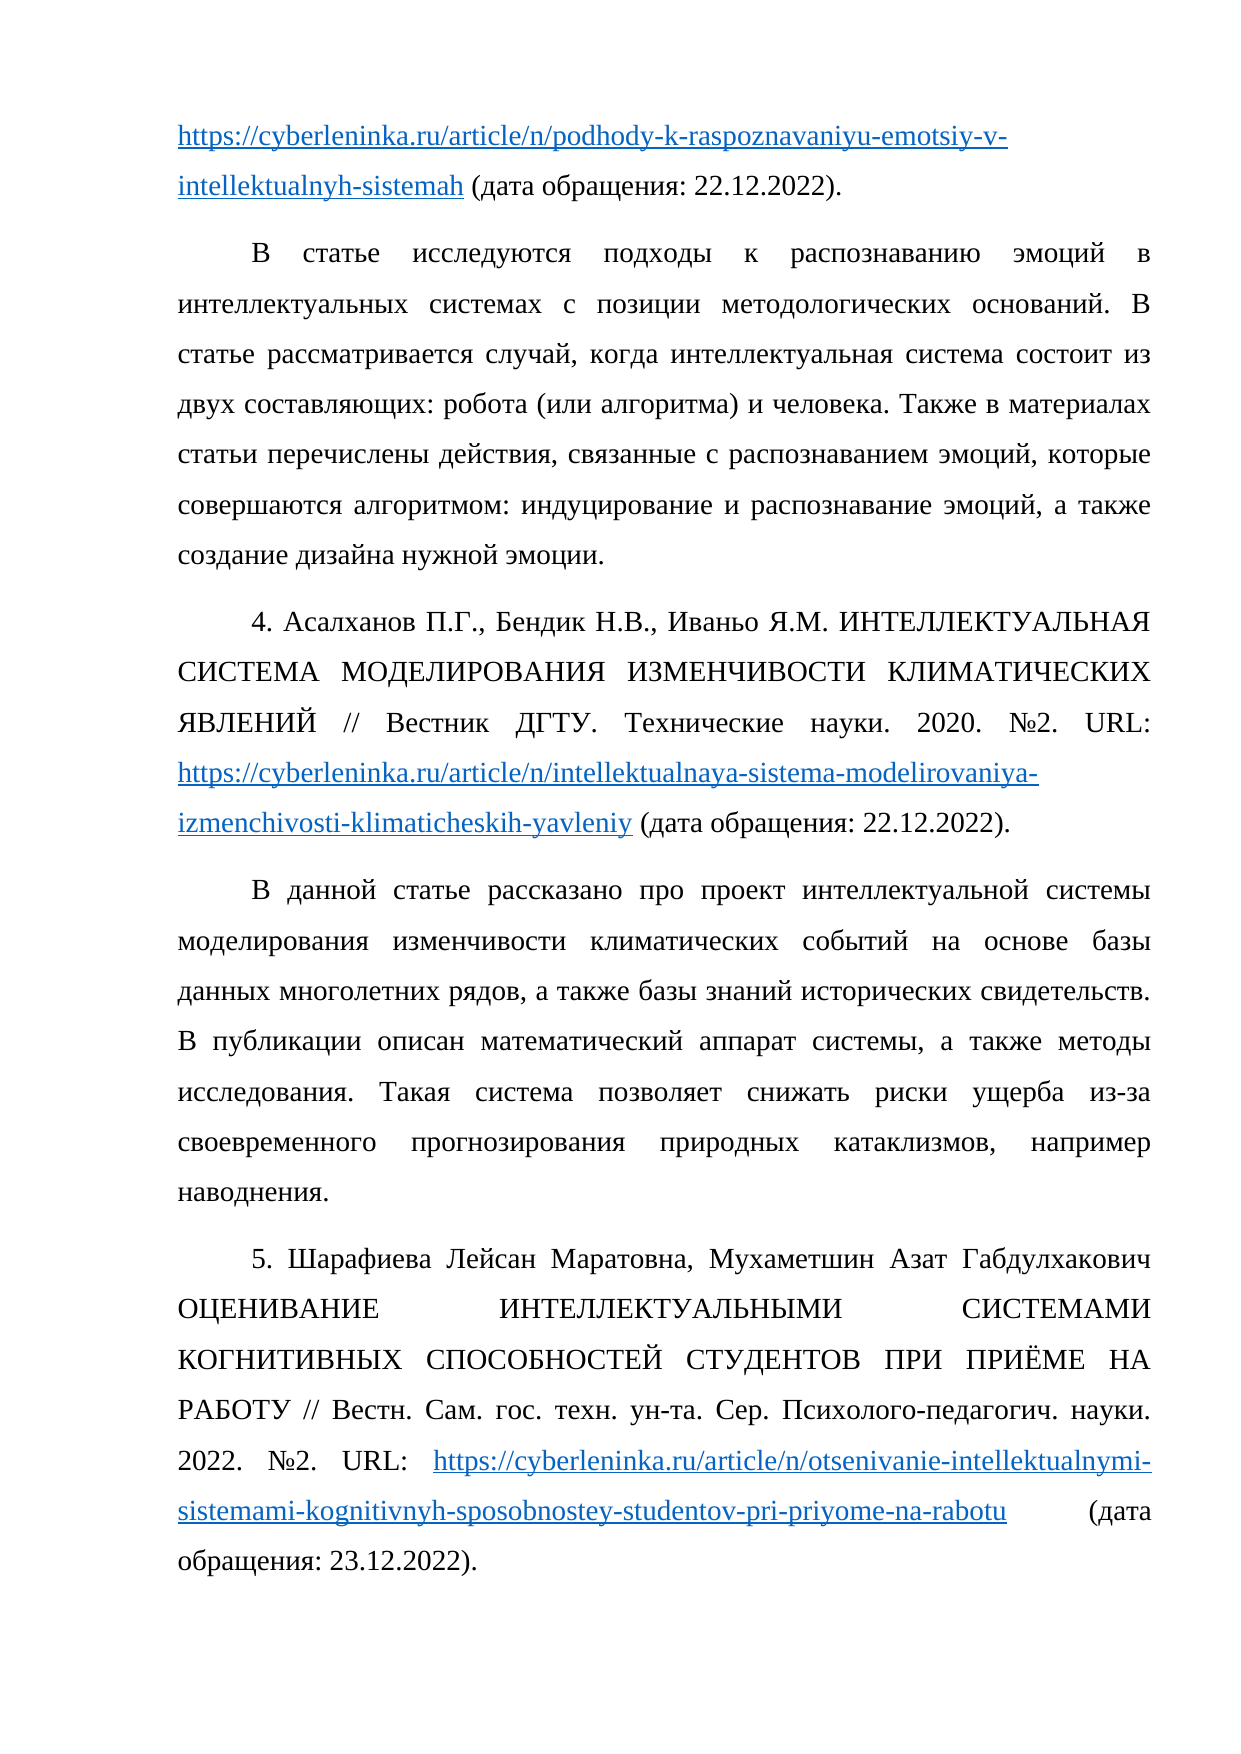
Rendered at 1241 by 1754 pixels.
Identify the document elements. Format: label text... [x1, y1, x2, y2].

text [177, 118, 1152, 202]
text В данной статье рассказано про проект интеллектуальной системы моделирования изменчивости климатических событий на основе базы данных многолетних рядов, а также базы знаний исторических свидетельств. В публикации описан математический аппарат системы, а также методы исследования. Такая система позволяет снижать риски ущерба из-за своевременного прогнозирования природных катаклизмов, например наводнения. [177, 872, 1152, 1208]
text В статье исследуются подходы к распознаванию эмоций в интеллектуальных системах с позиции методологических оснований. В статье рассматривается случай, когда интеллектуальная система состоит из двух составляющих: робота (или алгоритма) и человека. Также в материалах статьи перечислены действия, связанные с распознаванием эмоций, которые совершаются алгоритмом: индуцирование и распознавание эмоций, а также создание дизайна нужной эмоции. [177, 235, 1152, 571]
text 5. Шарафиева Лейсан Маратовна, Мухаметшин Азат Габдулхакович ОЦЕНИВАНИЕ ИНТЕЛЛЕКТУАЛЬНЫМИ СИСТЕМАМИ КОГНИТИВНЫХ СПОСОБНОСТЕЙ СТУДЕНТОВ ПРИ ПРИЁМЕ НА РАБОТУ // Вестн. Сам. гос. техн. ун-та. Сер. Психолого-педагогич. науки. 2022. №2. URL: https://cyberleninka.ru/article/n/otsenivanie-intellektualnymi-sistemami-kognitivnyh-sposobnostey-studentov-pri-priyome-na-rabotu (дата обращения: 23.12.2022). [177, 1241, 1152, 1577]
text 4. Асалханов П.Г., Бендик Н.В., Иваньо Я.М. ИНТЕЛЛЕКТУАЛЬНАЯ СИСТЕМА МОДЕЛИРОВАНИЯ ИЗМЕНЧИВОСТИ КЛИМАТИЧЕСКИХ ЯВЛЕНИЙ // Вестник ДГТУ. Технические науки. 2020. №2. URL: https://cyberleninka.ru/article/n/intellektualnaya-sistema-modelirovaniya-izmenchivosti-klimaticheskih-yavleniy (дата обращения: 22.12.2022). [177, 604, 1152, 839]
